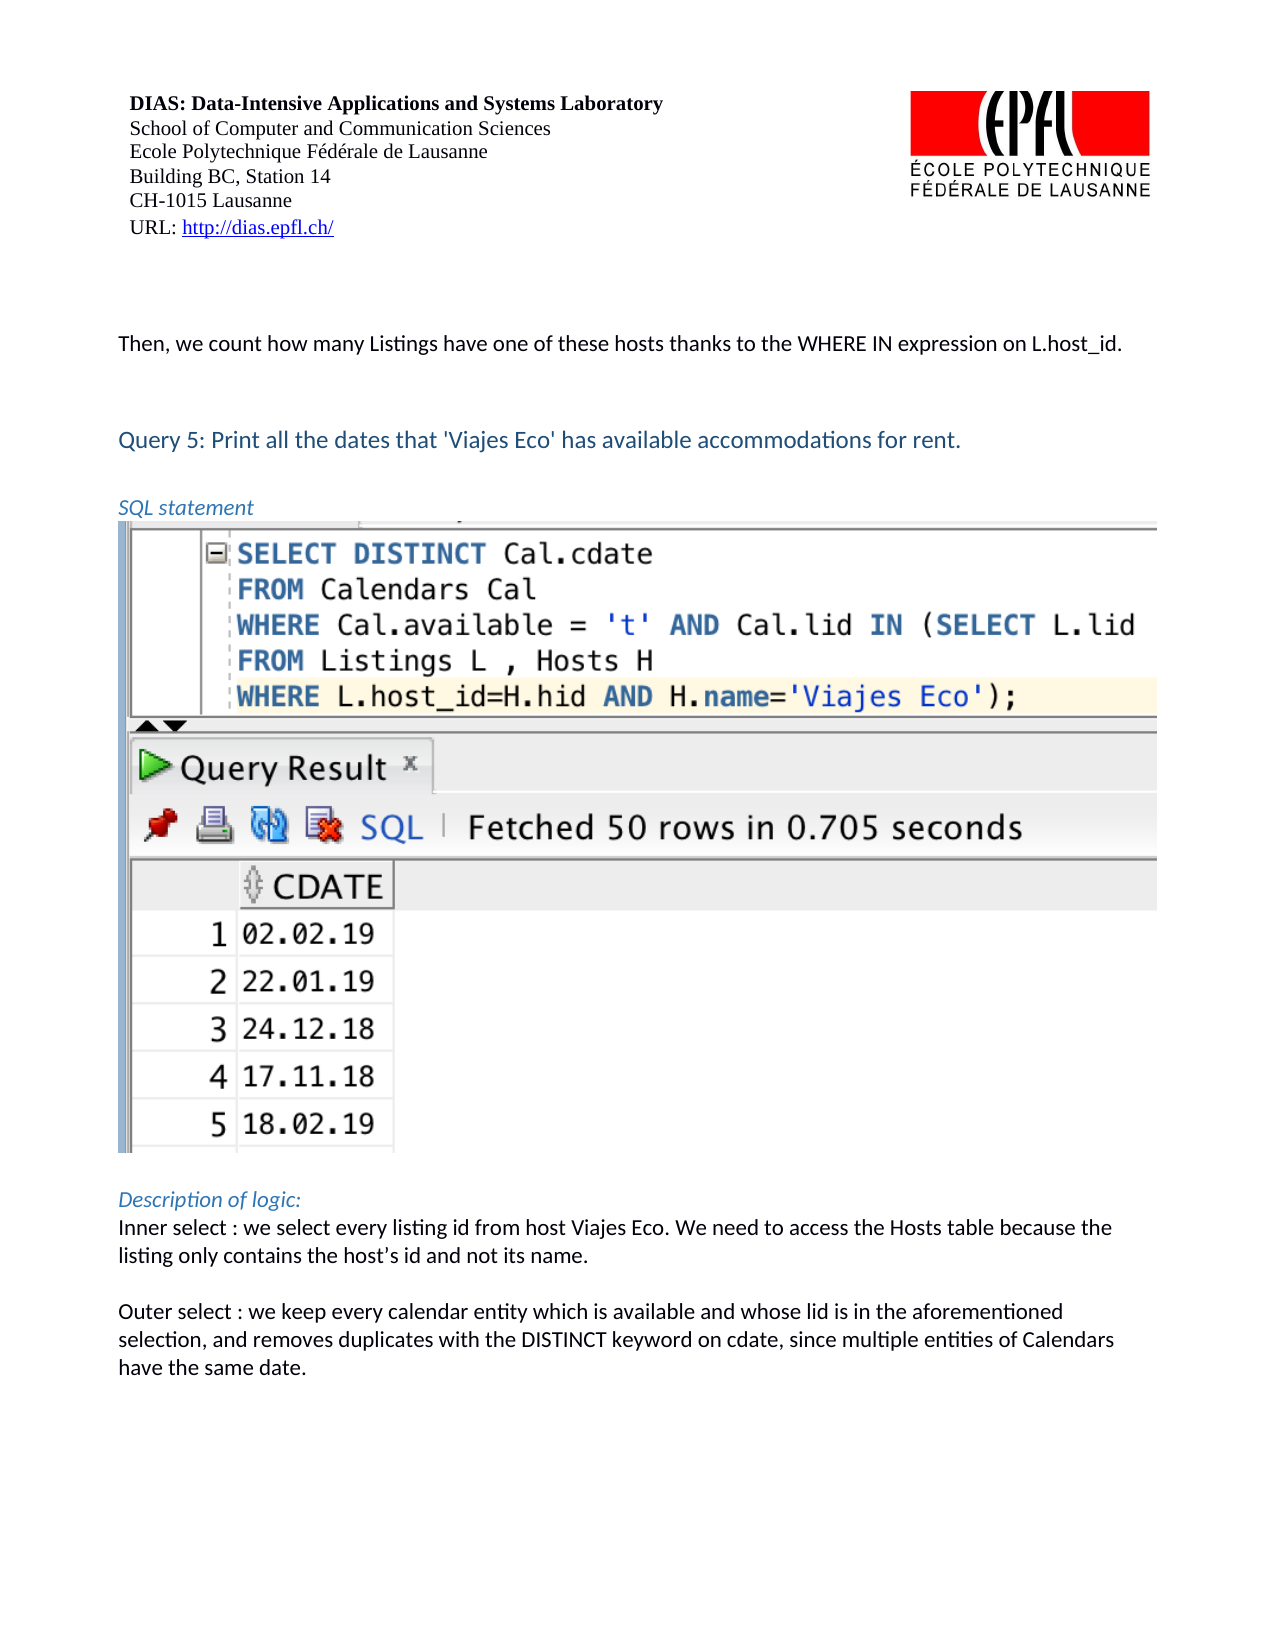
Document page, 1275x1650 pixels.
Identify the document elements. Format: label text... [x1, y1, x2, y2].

picture [910, 91, 1152, 200]
picture [118, 521, 1157, 1153]
subtitle Description of logic: [118, 1185, 1157, 1213]
subtitle Query 5: Print all the dates that 'Viajes Eco' has available accommodations for rent. [118, 424, 1157, 455]
text Inner select : we select every listing id from host Viajes Eco. We need to access the Hosts table because the listing only contains the host’s id and not its name. [118, 1213, 1157, 1269]
text Outer select : we keep every calendar entity which is available and whose lid is in the aforementioned selection, and removes duplicates with the DISTINCT keyword on cdate, since multiple entities of Calendars have the same date. [118, 1297, 1157, 1381]
text Then, we count how many Listings have one of these hosts thanks to the WHERE IN expression on L.host_id. [118, 329, 1157, 357]
subtitle SQL statement [118, 493, 1157, 521]
